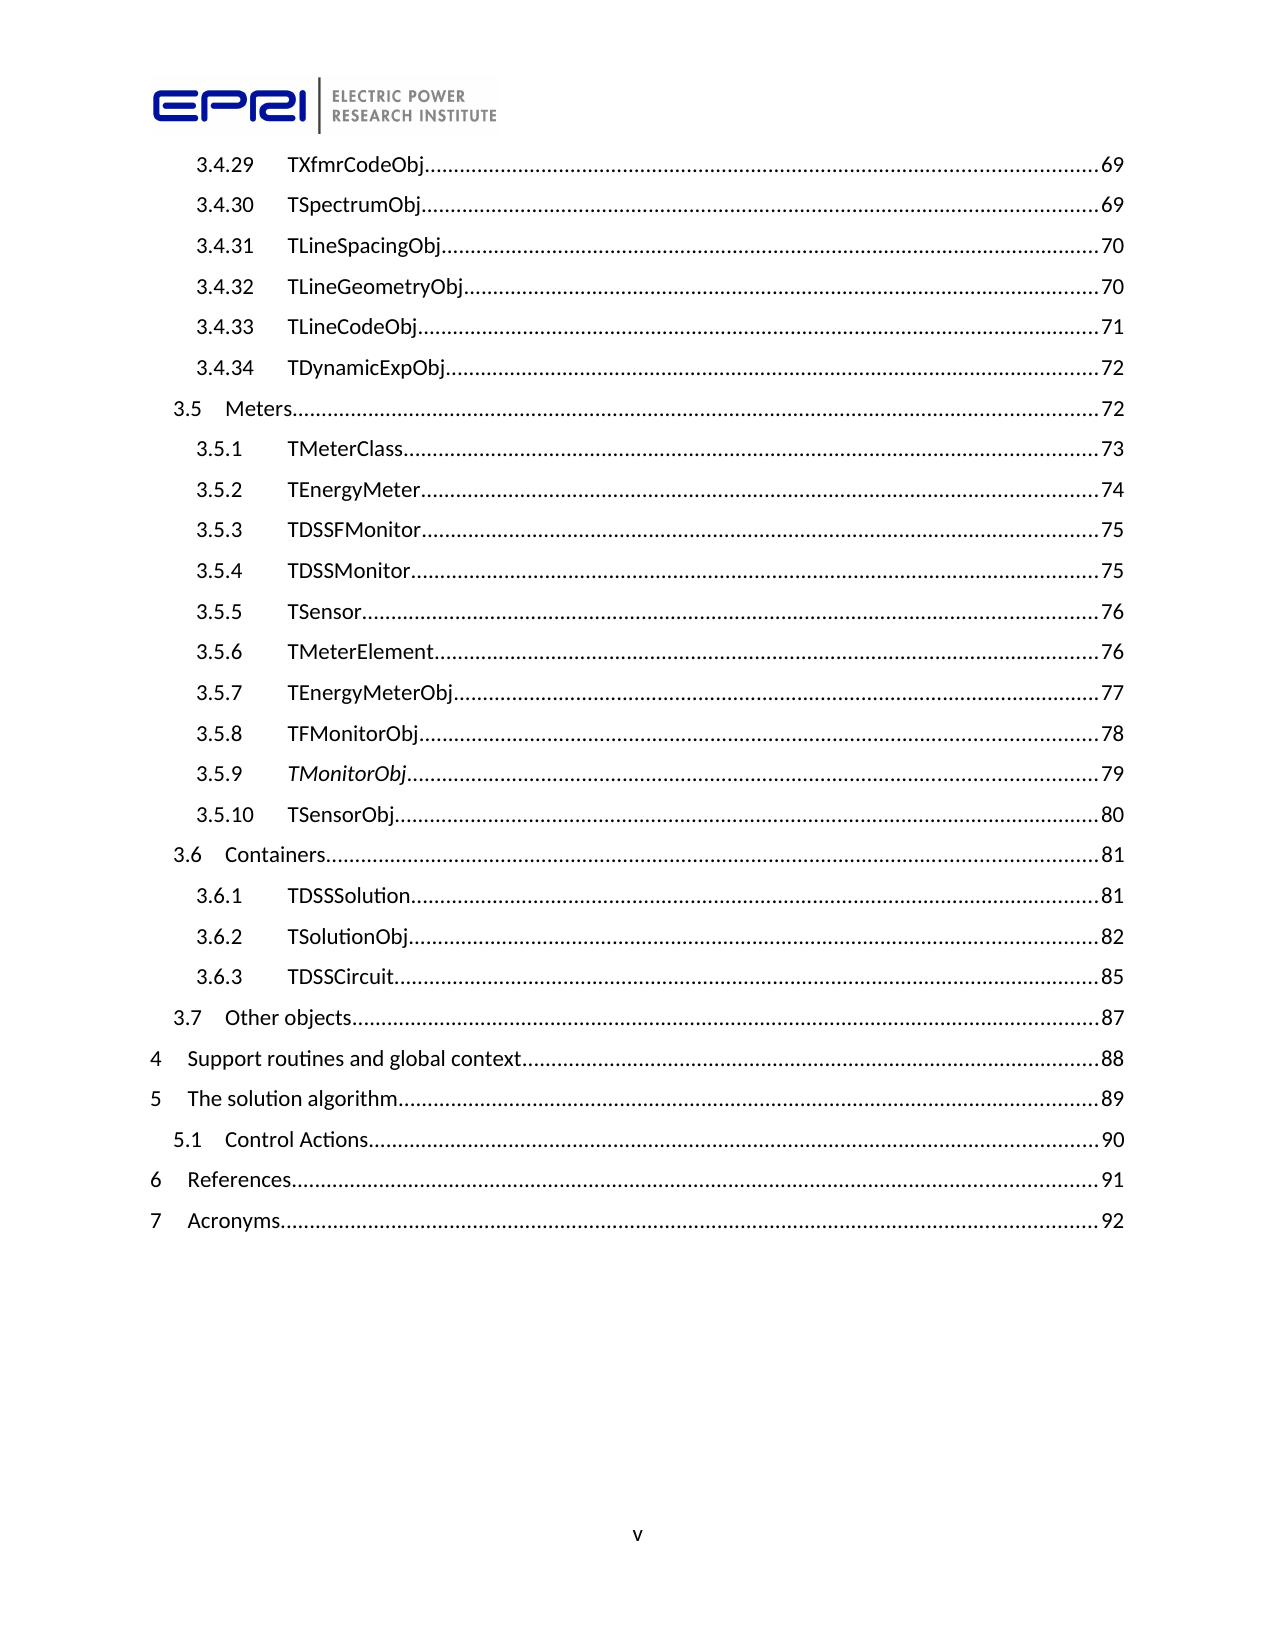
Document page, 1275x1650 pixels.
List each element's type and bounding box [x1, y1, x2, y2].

picture [150, 75, 499, 137]
